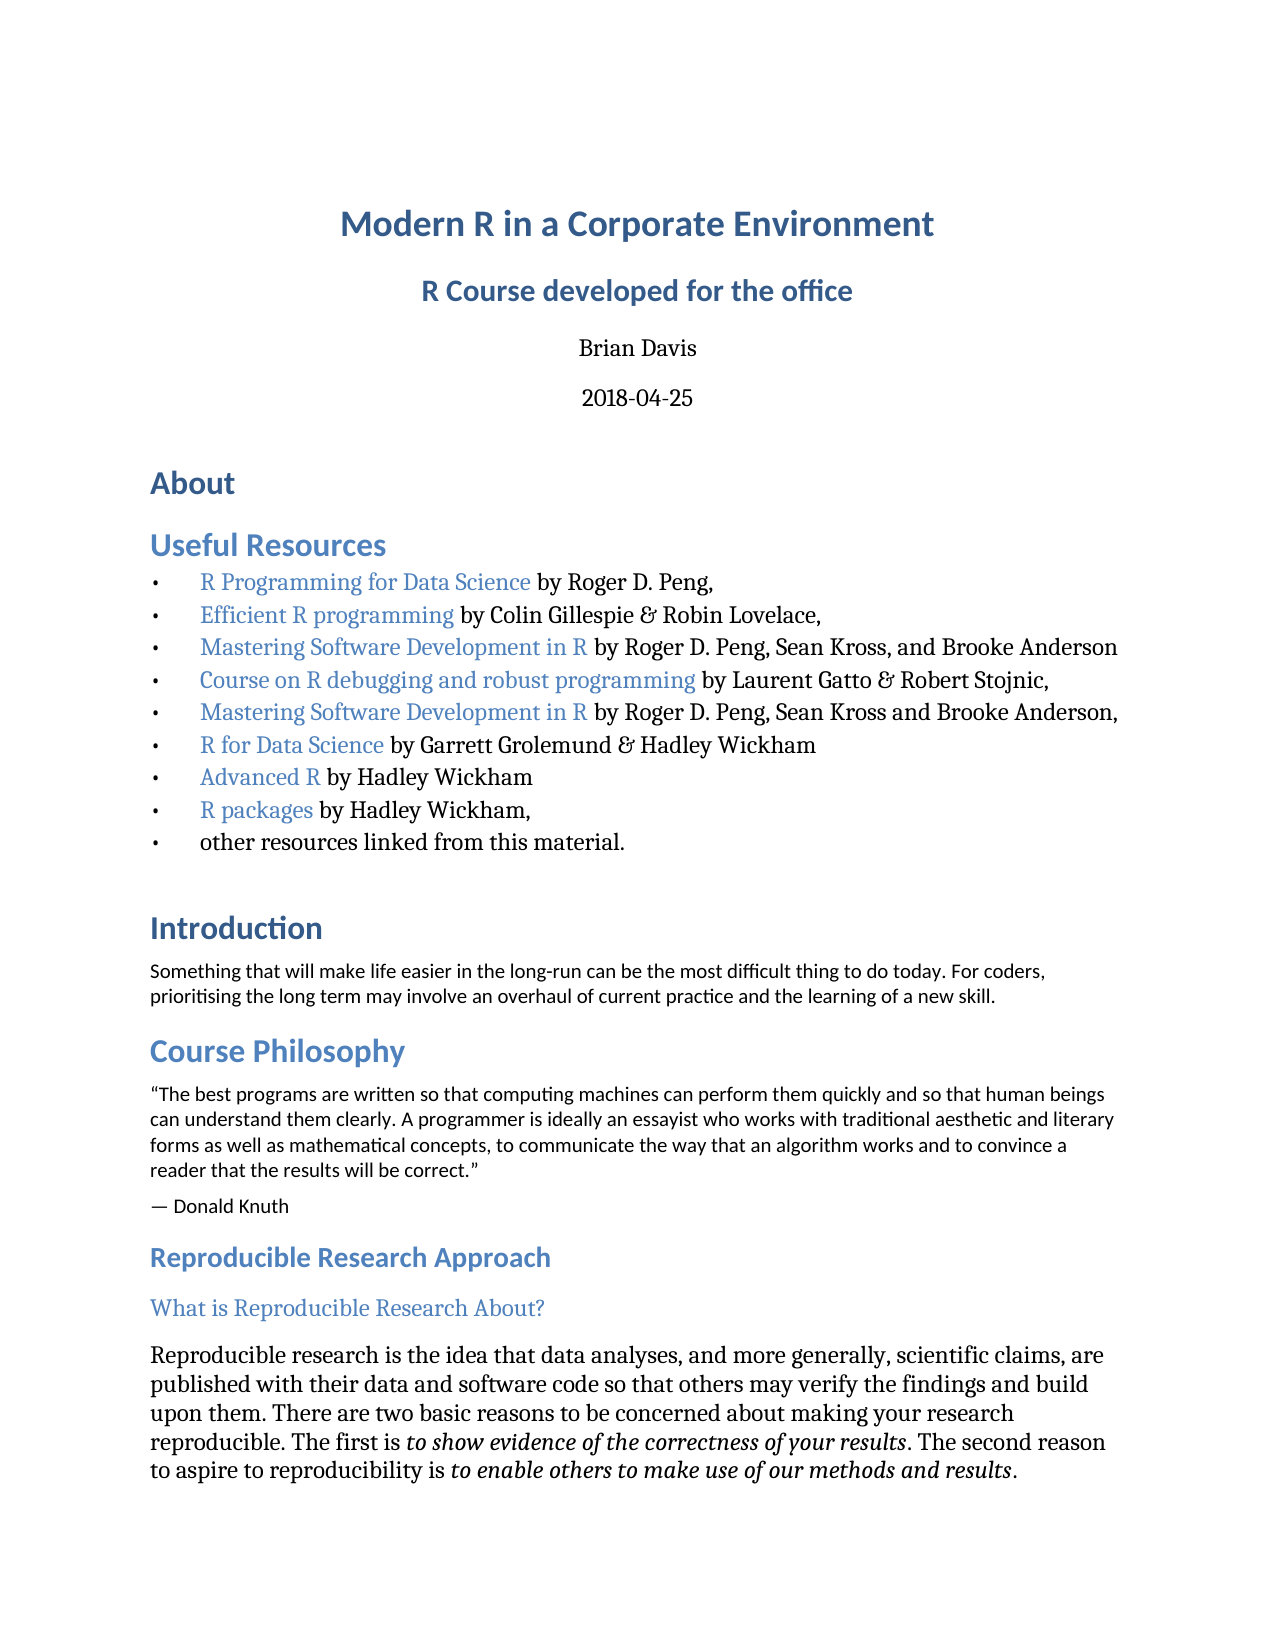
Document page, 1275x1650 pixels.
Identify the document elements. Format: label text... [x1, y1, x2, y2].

list R Programming for Data Science by Roger D. Peng, [150, 568, 1125, 597]
list Mastering Software Development in R by Roger D. Peng, Sean Kross, and Brooke Anderson [150, 633, 1125, 662]
list Advanced R by Hadley Wickham [150, 763, 1125, 792]
list Efficient R programming by Colin Gillespie & Robin Lovelace, [150, 601, 1125, 629]
list other resources linked from this material. [150, 828, 1125, 857]
list Course on R debugging and robust programming by Laurent Gatto & Robert Stojnic, [150, 666, 1125, 694]
list Mastering Software Development in R by Roger D. Peng, Sean Kross and Brooke Anderson, [150, 698, 1125, 727]
text 2018-04-25 [150, 383, 1125, 412]
text — Donald Knuth [150, 1193, 1125, 1218]
text “The best programs are written so that computing machines can perform them quickly and so that human beings can understand them clearly. A programmer is ideally an essayist who works with traditional aesthetic and literary forms as well as mathematical concepts, to communicate the way that an algorithm works and to convince a reader that the results will be correct.” [150, 1081, 1125, 1183]
subtitle About [150, 462, 1125, 503]
text Brian Davis [150, 334, 1125, 363]
subtitle Course Philosophy [150, 1030, 1125, 1071]
list R for Data Science by Garrett Grolemund & Hadley Wickham [150, 731, 1125, 759]
subtitle Useful Resources [150, 524, 1125, 564]
subtitle Reproducible Research Approach [150, 1239, 1125, 1275]
subtitle Introduction [150, 907, 1125, 948]
text Reproducible research is the idea that data analyses, and more generally, scientific claims, are published with their data and software code so that others may verify the findings and build upon them. There are two basic reasons to be concerned about making your research reproducible. The first is to show evidence of the correctness of your results. The second reason to aspire to reproducibility is to enable others to make use of our methods and results. [150, 1341, 1125, 1485]
subtitle R Course developed for the office [150, 271, 1125, 309]
list R packages by Hadley Wickham, [150, 796, 1125, 824]
text What is Reproducible Research About? [150, 1294, 1125, 1322]
title Modern R in a Corporate Environment [150, 200, 1125, 246]
text Something that will make life easier in the long-run can be the most difficult thing to do today. For coders, prioritising the long term may involve an overhaul of current practice and the learning of a new skill. [150, 958, 1125, 1009]
